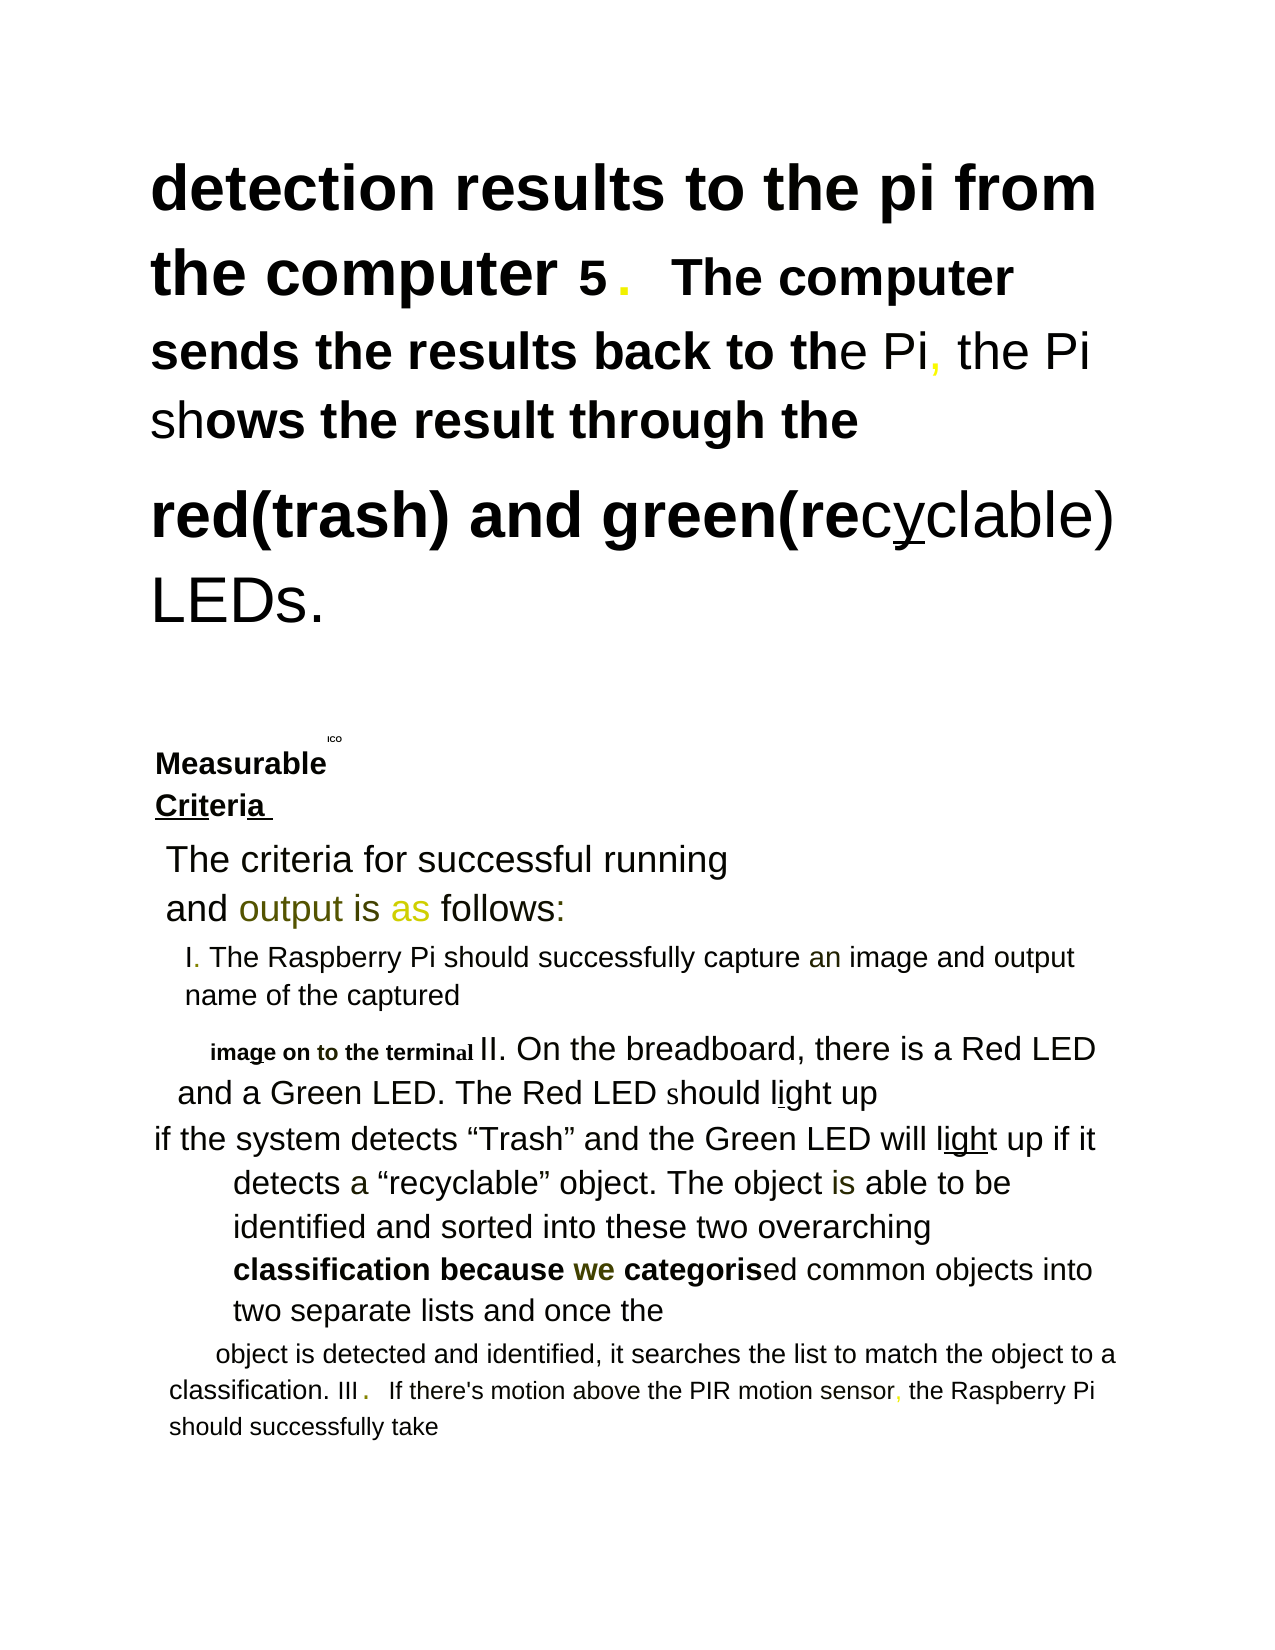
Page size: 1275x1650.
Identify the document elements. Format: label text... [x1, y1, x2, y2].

text if the system detects “Trash” and the Green LED will light up if it detects a “recyclable” object. The object is able to be identified and sorted into these two overarching classification because we categorised common objects into two separate lists and once the [154, 1119, 1119, 1328]
text The criteria for successful running and output is as follows: [165, 837, 756, 929]
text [150, 150, 1125, 449]
text Measurable Criteria [155, 745, 419, 822]
text object is detected and identified, it searches the list to match the object to a classification. III. If there's motion above the PIR motion sensor, the Raspberry Pi should successfully take [169, 1338, 1118, 1440]
text red(trash) and green(recyclable) LEDs. [150, 477, 1125, 636]
text I. The Raspberry Pi should successfully capture an image and output name of the captured [184, 940, 1101, 1012]
text image on to the terminal II. On the breadboard, there is a Red LED and a Green LED. The Red LED should light up [177, 1029, 1098, 1112]
